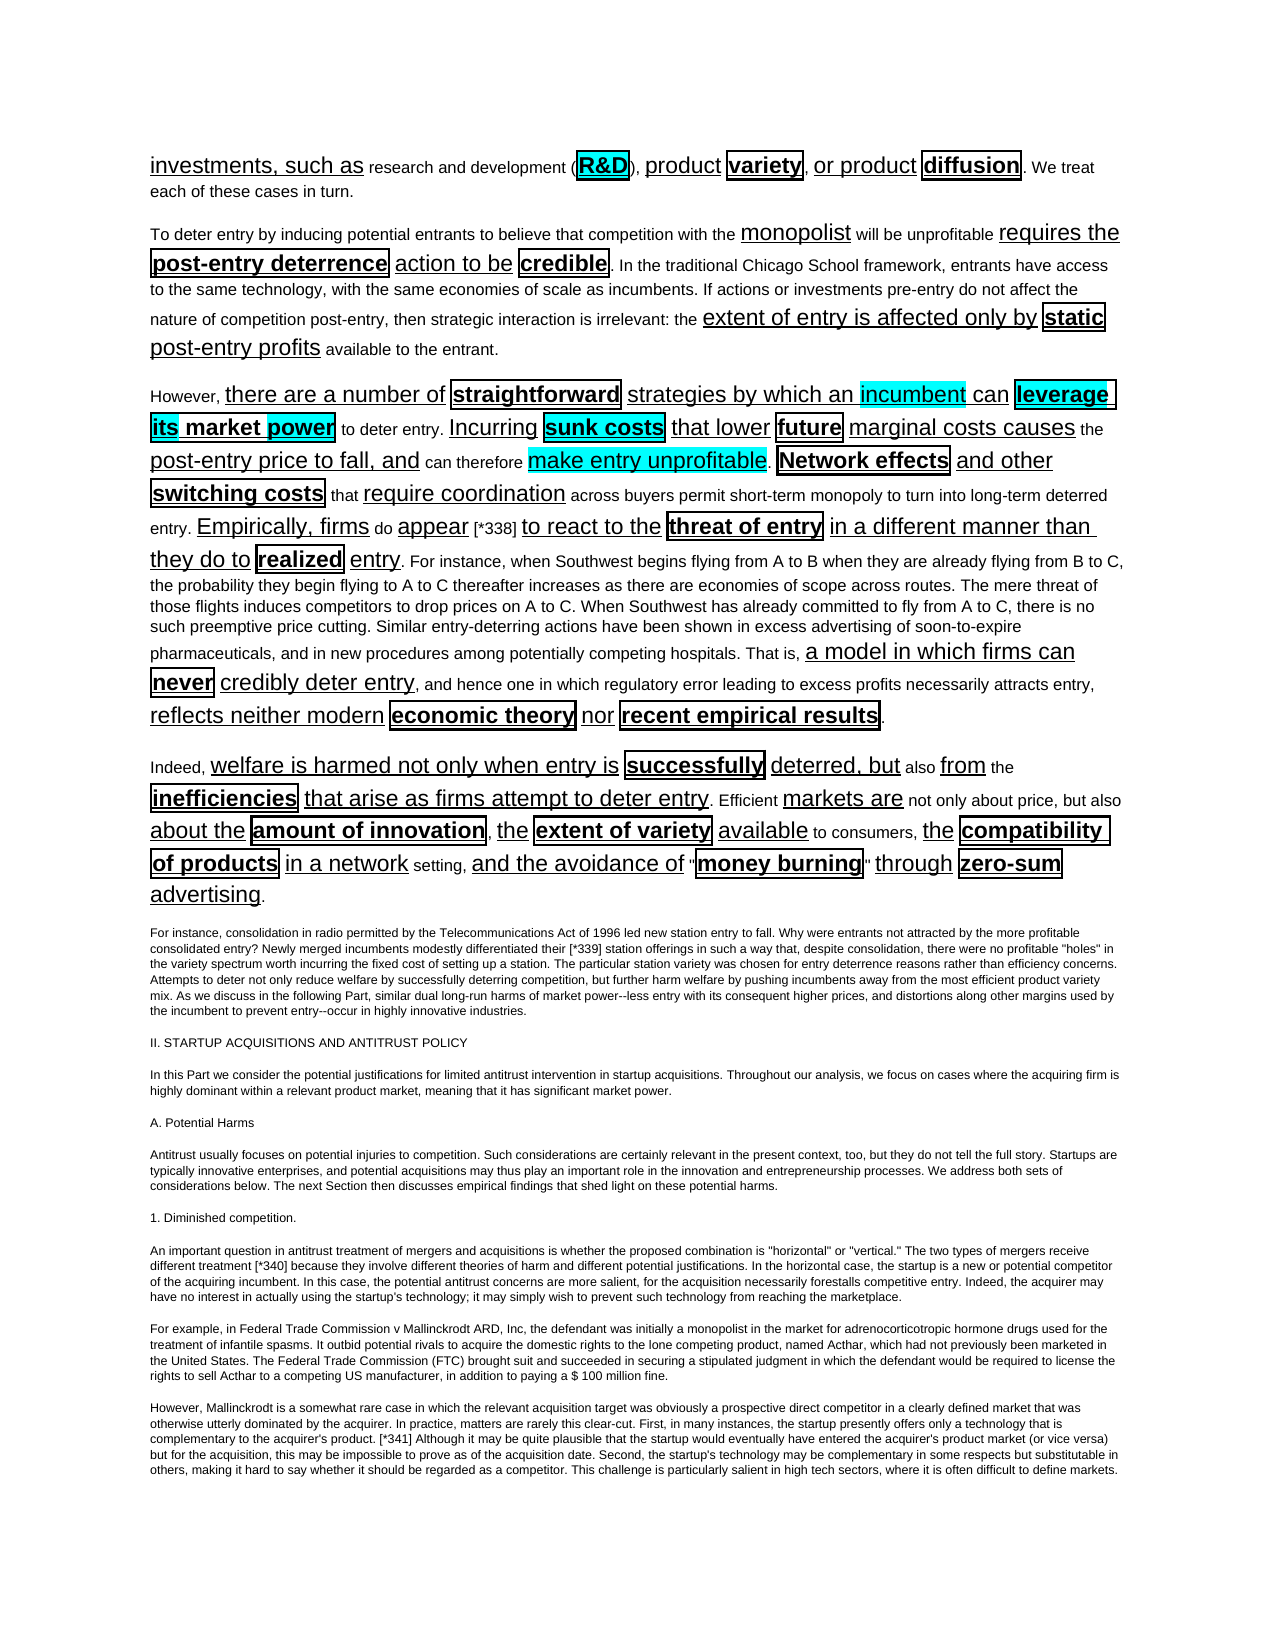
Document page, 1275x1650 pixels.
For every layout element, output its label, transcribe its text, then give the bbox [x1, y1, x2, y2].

text However, there are a number of straightforward strategies by which an incumbent can leverage its market power to deter entry. Incurring sunk costs that lower future marginal costs causes the post-entry price to fall, and can therefore make entry unprofitable. Network effects and other switching costs that require coordination across buyers permit short-term monopoly to turn into long-term deterred entry. Empirically, firms do appear [*338] to react to the threat of entry in a different manner than they do to realized entry. For instance, when Southwest begins flying from A to B when they are already flying from B to C, the probability they begin flying to A to C thereafter increases as there are economies of scope across routes. The mere threat of those flights induces competitors to drop prices on A to C. When Southwest has already committed to fly from A to C, there is no such preemptive price cutting. Similar entry-deterring actions have been shown in excess advertising of soon-to-expire pharmaceuticals, and in new procedures among potentially competing hospitals. That is, a model in which firms can never credibly deter entry, and hence one in which regulatory error leading to excess profits necessarily attracts entry, reflects neither modern economic theory nor recent empirical results. [150, 379, 1125, 731]
text An important question in antitrust treatment of mergers and acquisitions is whether the proposed combination is "horizontal" or "vertical." The two types of mergers receive different treatment [*340] because they involve different theories of harm and different potential justifications. In the horizontal case, the startup is a new or potential competitor of the acquiring incumbent. In this case, the potential antitrust concerns are more salient, for the acquisition necessarily forestalls competitive entry. Indeed, the acquirer may have no interest in actually using the startup's technology; it may simply wish to prevent such technology from reaching the marketplace. [150, 1243, 1125, 1304]
text However, Mallinckrodt is a somewhat rare case in which the relevant acquisition target was obviously a prospective direct competitor in a clearly defined market that was otherwise utterly dominated by the acquirer. In practice, matters are rarely this clear-cut. First, in many instances, the startup presently offers only a technology that is complementary to the acquirer's product. [*341] Although it may be quite plausible that the startup would eventually have entered the acquirer's product market (or vice versa) but for the acquisition, this may be impossible to prove as of the acquisition date. Second, the startup's technology may be complementary in some respects but substitutable in others, making it hard to say whether it should be regarded as a competitor. This challenge is particularly salient in high tech sectors, where it is often difficult to define markets. [150, 1401, 1125, 1477]
text 1. Diminished competition. [150, 1211, 1125, 1226]
text Antitrust usually focuses on potential injuries to competition. Such considerations are certainly relevant in the present context, too, but they do not tell the full story. Startups are typically innovative enterprises, and potential acquisitions may thus play an important role in the innovation and entrepreneurship processes. We address both sets of considerations below. The next Section then discusses empirical findings that shed light on these potential harms. [150, 1148, 1125, 1193]
text A. Potential Harms [150, 1116, 1125, 1130]
text To deter entry by inducing potential entrants to believe that competition with the monopolist will be unprofitable requires the post-entry deterrence action to be credible. In the traditional Chicago School framework, entrants have access to the same technology, with the same economies of scale as incumbents. If actions or investments pre-entry do not affect the nature of competition post-entry, then strategic interaction is irrelevant: the extent of entry is affected only by static post-entry profits available to the entrant. [150, 219, 1125, 361]
text II. STARTUP ACQUISITIONS AND ANTITRUST POLICY [150, 1036, 1125, 1050]
text For instance, consolidation in radio permitted by the Telecommunications Act of 1996 led new station entry to fall. Why were entrants not attracted by the more profitable consolidated entry? Newly merged incumbents modestly differentiated their [*339] station offerings in such a way that, despite consolidation, there were no profitable "holes" in the variety spectrum worth incurring the fixed cost of setting up a station. The particular station variety was chosen for entry deterrence reasons rather than efficiency concerns. Attempts to deter not only reduce welfare by successfully deterring competition, but further harm welfare by pushing incumbents away from the most efficient product variety mix. As we discuss in the following Part, similar dual long-run harms of market power--less entry with its consequent higher prices, and distortions along other margins used by the incumbent to prevent entry--occur in highly innovative industries. [150, 926, 1125, 1018]
text In this Part we consider the potential justifications for limited antitrust intervention in startup acquisitions. Throughout our analysis, we focus on cases where the acquiring firm is highly dominant within a relevant product market, meaning that it has significant market power. [150, 1068, 1125, 1098]
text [150, 150, 1125, 201]
text For example, in Federal Trade Commission v Mallinckrodt ARD, Inc, the defendant was initially a monopolist in the market for adrenocorticotropic hormone drugs used for the treatment of infantile spasms. It outbid potential rivals to acquire the domestic rights to the lone competing product, named Acthar, which had not previously been marketed in the United States. The Federal Trade Commission (FTC) brought suit and succeeded in securing a stipulated judgment in which the defendant would be required to license the rights to sell Acthar to a competing US manufacturer, in addition to paying a $ 100 million fine. [150, 1322, 1125, 1383]
text Indeed, welfare is harmed not only when entry is successfully deterred, but also from the inefficiencies that arise as firms attempt to deter entry. Efficient markets are not only about price, but also about the amount of innovation, the extent of variety available to consumers, the compatibility of products in a network setting, and the avoidance of "money burning" through zero-sum advertising. [150, 749, 1125, 907]
